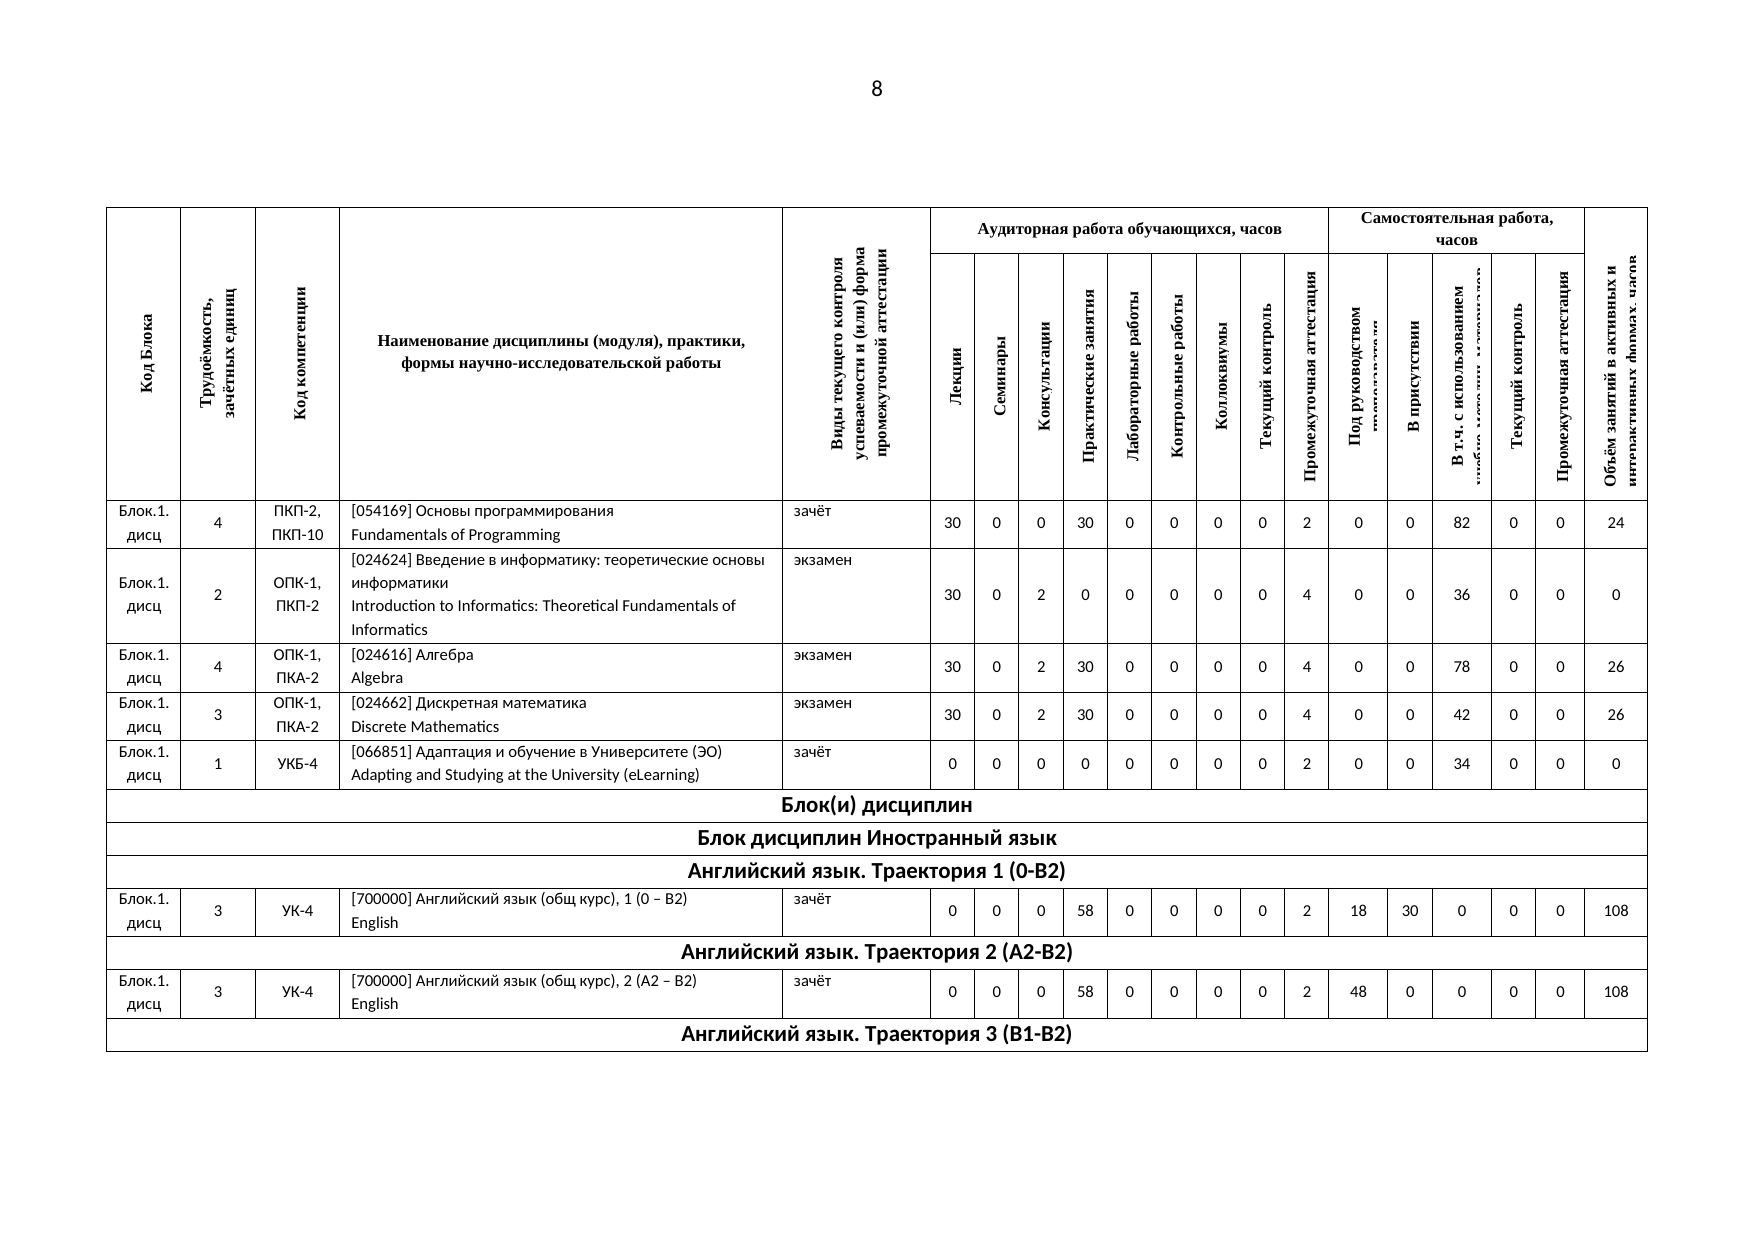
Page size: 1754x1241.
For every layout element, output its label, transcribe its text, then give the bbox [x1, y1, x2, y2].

table_cell зачёт [783, 501, 930, 548]
table_cell 0 [1152, 644, 1196, 692]
table_cell 0 [1108, 741, 1151, 789]
table_cell 0 [1492, 970, 1535, 1018]
table_cell Под руководством преподавателя [1329, 254, 1387, 499]
table_cell 0 [1019, 889, 1063, 936]
table_cell 0 [1019, 970, 1063, 1018]
table_cell 0 [1433, 970, 1491, 1018]
table_cell 0 [1152, 970, 1196, 1018]
table_cell экзамен [783, 549, 930, 643]
table_cell 0 [1197, 741, 1240, 789]
table_cell 2 [181, 549, 255, 643]
table_cell зачёт [783, 889, 930, 936]
table_cell Промежуточная аттестация [1285, 254, 1328, 499]
table_cell 0 [1536, 693, 1584, 740]
table_cell 82 [1433, 501, 1491, 548]
table_cell 0 [975, 741, 1018, 789]
table_header Код Блока [107, 208, 180, 499]
table_cell 58 [1064, 889, 1107, 936]
table_cell Коллоквиумы [1197, 254, 1240, 499]
table_cell 24 [1585, 501, 1647, 548]
table_cell 78 [1433, 644, 1491, 692]
table_cell 0 [1585, 741, 1647, 789]
table_cell 4 [181, 501, 255, 548]
table_cell Практические занятия [1064, 254, 1107, 499]
table_cell 0 [1064, 549, 1107, 643]
table_header Наименование дисциплины (модуля), практики, формы научно-исследовательской работы [340, 208, 782, 499]
table_header Самостоятельная работа, часов [1329, 208, 1584, 253]
table_cell 0 [1329, 741, 1387, 789]
table_cell 0 [1241, 741, 1284, 789]
table_cell 0 [1197, 970, 1240, 1018]
table_cell Промежуточная аттестация [1536, 254, 1584, 499]
table_cell 4 [1285, 644, 1328, 692]
table_cell 0 [931, 889, 974, 936]
table_cell 2 [1019, 549, 1063, 643]
table_cell 0 [975, 501, 1018, 548]
table_cell Блок.1.дисц [107, 501, 180, 548]
table_cell 30 [1064, 501, 1107, 548]
table_cell ПКП-2, ПКП-10 [256, 501, 339, 548]
table_cell 0 [1492, 889, 1535, 936]
table_cell [054169] Основы программирования Fundamentals of Programming [340, 501, 782, 548]
table_cell 0 [1388, 693, 1432, 740]
table_cell 3 [181, 693, 255, 740]
table_cell [700000] Английский язык (общ курс), 2 (А2 – В2) English [340, 970, 782, 1018]
table_cell 0 [1064, 741, 1107, 789]
table_cell 0 [1197, 889, 1240, 936]
table_cell 48 [1329, 970, 1387, 1018]
table_cell 0 [1019, 741, 1063, 789]
table_cell Блок.1.дисц [107, 741, 180, 789]
table_cell [700000] Английский язык (общ курс), 1 (0 – В2) English [340, 889, 782, 936]
table_cell [066851] Адаптация и обучение в Университете (ЭО) Adapting and Studying at the University (eLearning) [340, 741, 782, 789]
table_cell 0 [1388, 644, 1432, 692]
table_header Трудоёмкость, зачётных единиц [181, 208, 255, 499]
table_cell ОПК-1, ПКА-2 [256, 693, 339, 740]
table_cell Блок.1.дисц [107, 693, 180, 740]
table_cell [024662] Дискретная математика Discrete Mathematics [340, 693, 782, 740]
table_cell [024616] Алгебра Algebra [340, 644, 782, 692]
table_cell Семинары [975, 254, 1018, 499]
table_cell 34 [1433, 741, 1491, 789]
table_cell 0 [975, 970, 1018, 1018]
table_cell 0 [1492, 644, 1535, 692]
table_cell зачёт [783, 970, 930, 1018]
table_cell 2 [1019, 693, 1063, 740]
table_cell 0 [975, 549, 1018, 643]
table_cell ОПК-1, ПКП-2 [256, 549, 339, 643]
table_cell 0 [1536, 644, 1584, 692]
table_cell 0 [1108, 501, 1151, 548]
table_cell 0 [931, 741, 974, 789]
table_cell 58 [1064, 970, 1107, 1018]
table_cell 30 [1064, 644, 1107, 692]
table_cell 0 [1241, 693, 1284, 740]
table_cell 26 [1585, 693, 1647, 740]
table_cell Блок.1.дисц [107, 644, 180, 692]
table_cell 0 [975, 889, 1018, 936]
table_cell 0 [1536, 741, 1584, 789]
table_cell Контрольные работы [1152, 254, 1196, 499]
table_cell 30 [1388, 889, 1432, 936]
table_cell Консультации [1019, 254, 1063, 499]
table_cell 0 [1241, 501, 1284, 548]
table_cell 0 [1585, 549, 1647, 643]
table_cell 0 [1388, 549, 1432, 643]
table_cell 4 [1285, 549, 1328, 643]
table_cell 0 [1329, 501, 1387, 548]
table_cell 0 [1152, 741, 1196, 789]
table_cell 26 [1585, 644, 1647, 692]
table_cell 0 [1492, 549, 1535, 643]
table_cell зачёт [783, 741, 930, 789]
table_cell 0 [1152, 549, 1196, 643]
table_cell 42 [1433, 693, 1491, 740]
table_cell 4 [1285, 693, 1328, 740]
table_cell 3 [181, 970, 255, 1018]
table_cell 30 [931, 501, 974, 548]
table_cell [024624] Введение в информатику: теоретические основы информатики Introduction to Informatics: Theoretical Fundamentals of Informatics [340, 549, 782, 643]
table_cell 3 [181, 889, 255, 936]
table_cell Английский язык. Траектория 1 (0-B2) [107, 856, 1647, 888]
table_cell Текущий контроль [1492, 254, 1535, 499]
table_cell 0 [931, 970, 974, 1018]
table_cell экзамен [783, 693, 930, 740]
table_cell Лекции [931, 254, 974, 499]
table_cell 0 [1329, 693, 1387, 740]
table_cell 0 [1108, 693, 1151, 740]
table_cell Блок.1.дисц [107, 549, 180, 643]
table_cell Блок.1.дисц [107, 889, 180, 936]
table_cell 108 [1585, 889, 1647, 936]
table_cell Английский язык. Траектория 2 (A2-B2) [107, 937, 1647, 969]
table_cell 0 [1492, 501, 1535, 548]
table_cell УК-4 [256, 889, 339, 936]
table_header Виды текущего контроля успеваемости и (или) форма промежуточной аттестации [783, 208, 930, 499]
table_cell 0 [1241, 889, 1284, 936]
table_cell 0 [1329, 644, 1387, 692]
table_header Код компетенции [256, 208, 339, 499]
table_cell Текущий контроль [1241, 254, 1284, 499]
table_cell Лабораторные работы [1108, 254, 1151, 499]
table_cell экзамен [783, 644, 930, 692]
table_cell 2 [1285, 889, 1328, 936]
table_cell 0 [1152, 501, 1196, 548]
table_cell 0 [1388, 501, 1432, 548]
table_cell 0 [1197, 501, 1240, 548]
table_cell Английский язык. Траектория 3 (B1-B2) [107, 1019, 1647, 1051]
table_cell 0 [1241, 549, 1284, 643]
table_cell 0 [1152, 693, 1196, 740]
table_cell 30 [1064, 693, 1107, 740]
table_cell 0 [1197, 549, 1240, 643]
table_header Объём занятий в активных и интерактивных формах, часов [1585, 208, 1647, 499]
table_cell 0 [975, 693, 1018, 740]
table_cell 30 [931, 693, 974, 740]
table_cell 0 [1019, 501, 1063, 548]
table_cell 18 [1329, 889, 1387, 936]
table_cell 2 [1019, 644, 1063, 692]
table_cell 0 [1241, 644, 1284, 692]
table_cell 30 [931, 549, 974, 643]
table_cell 0 [1492, 741, 1535, 789]
table_cell 0 [1536, 501, 1584, 548]
table_cell 0 [1108, 644, 1151, 692]
table_cell 0 [1536, 970, 1584, 1018]
table_cell 2 [1285, 501, 1328, 548]
table_cell 0 [1433, 889, 1491, 936]
table_cell 0 [1388, 741, 1432, 789]
table_cell 30 [931, 644, 974, 692]
table_cell 0 [1197, 644, 1240, 692]
table_header Аудиторная работа обучающихся, часов [931, 208, 1328, 253]
table_cell УКБ-4 [256, 741, 339, 789]
table_cell 2 [1285, 970, 1328, 1018]
table_cell 0 [1492, 693, 1535, 740]
table_cell 0 [1152, 889, 1196, 936]
table_cell 0 [1197, 693, 1240, 740]
table_cell 0 [1108, 549, 1151, 643]
table_cell 2 [1285, 741, 1328, 789]
table_cell Блок дисциплин Иностранный язык [107, 823, 1647, 855]
table_cell УК-4 [256, 970, 339, 1018]
table_cell 0 [975, 644, 1018, 692]
table_cell ОПК-1, ПКА-2 [256, 644, 339, 692]
table_cell Блок.1.дисц [107, 970, 180, 1018]
table_cell 1 [181, 741, 255, 789]
table_cell Блок(и) дисциплин [107, 790, 1647, 822]
table_cell 0 [1388, 970, 1432, 1018]
table_cell В присутствии преподавателя [1388, 254, 1432, 499]
table_cell 0 [1108, 970, 1151, 1018]
table_cell 0 [1536, 889, 1584, 936]
table_cell В т.ч. с использованием учебно-методич. материалов [1433, 254, 1491, 499]
table_cell 108 [1585, 970, 1647, 1018]
table_cell 0 [1108, 889, 1151, 936]
table_cell 0 [1329, 549, 1387, 643]
table_cell 0 [1536, 549, 1584, 643]
table_cell 4 [181, 644, 255, 692]
table_cell 0 [1241, 970, 1284, 1018]
table_cell 36 [1433, 549, 1491, 643]
